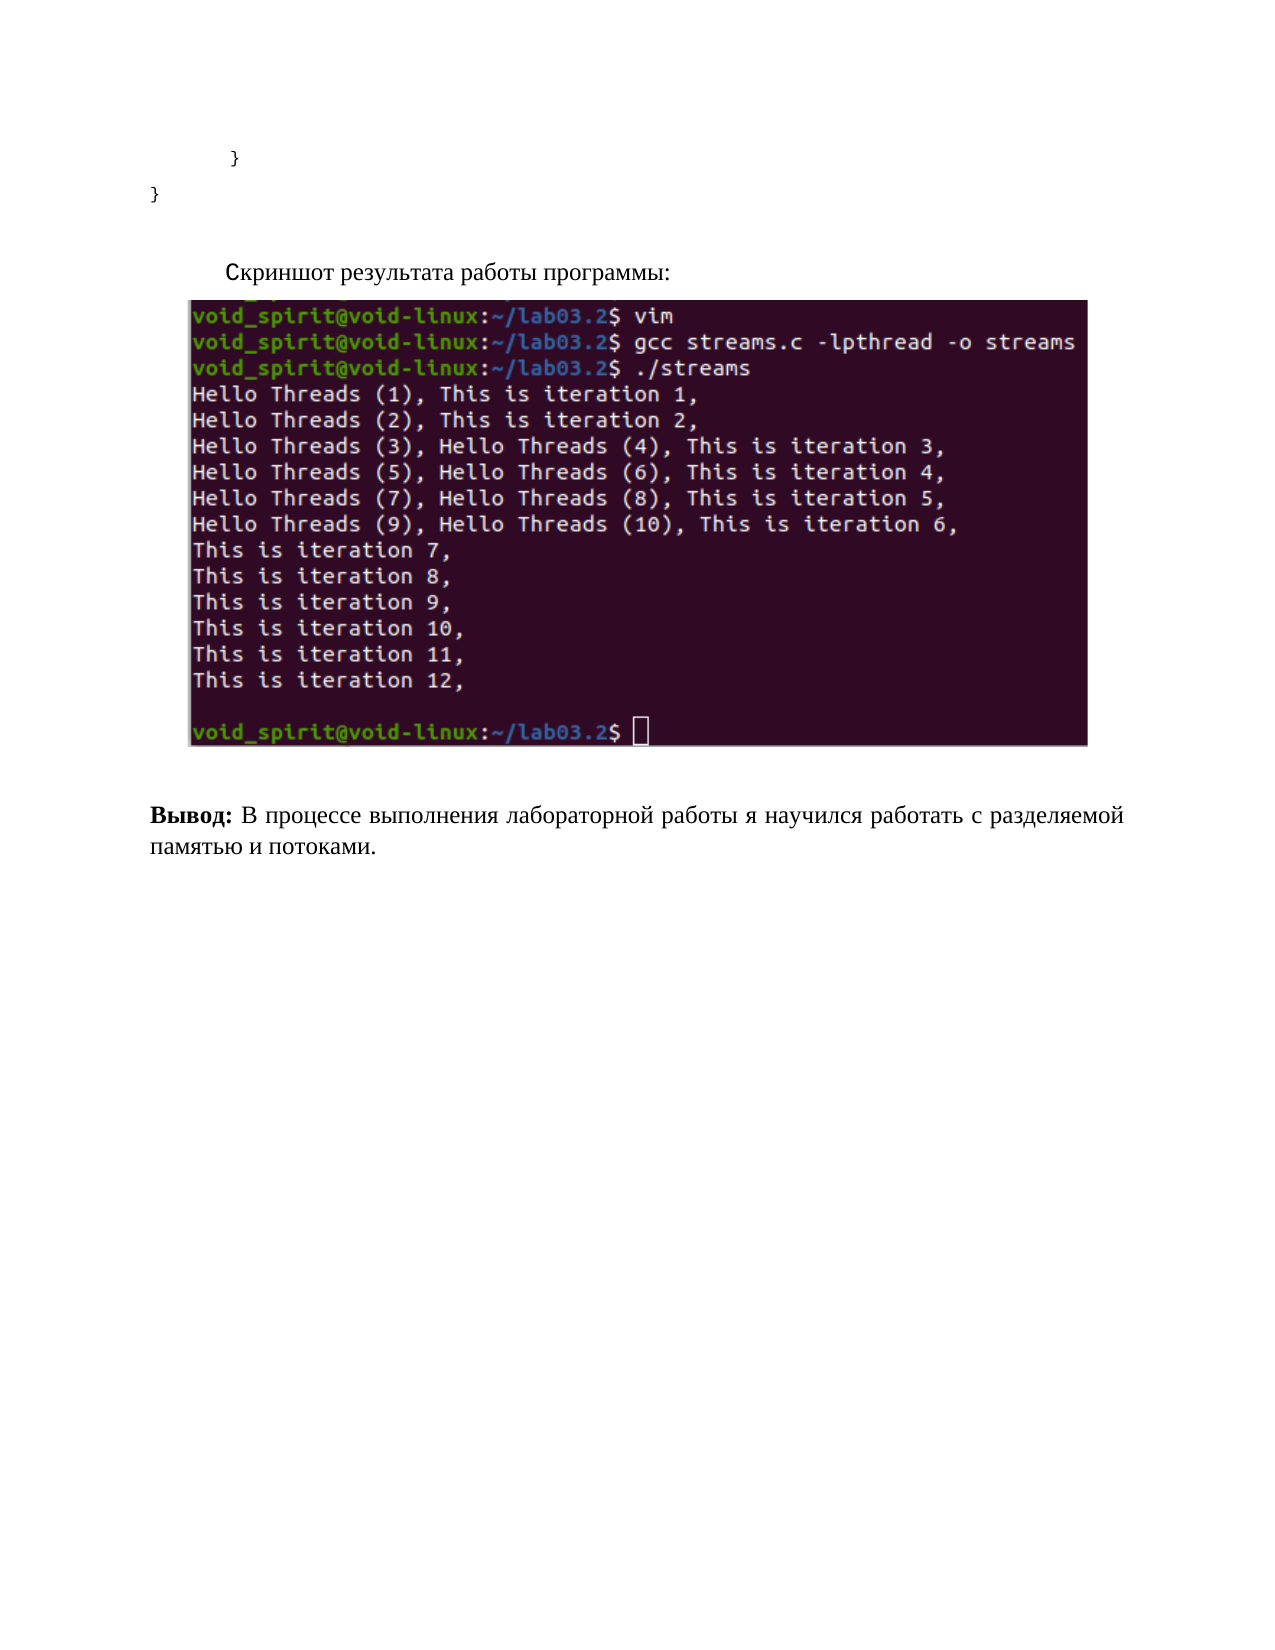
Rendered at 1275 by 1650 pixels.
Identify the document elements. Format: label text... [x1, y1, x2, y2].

text Вывод: В процессе выполнения лабораторной работы я научился работать с разделяемой памятью и потоками. [150, 800, 1125, 860]
text } [150, 186, 1125, 204]
picture [187, 300, 1088, 747]
text Скриншот результата работы программы: [225, 257, 1125, 287]
text } [150, 150, 1125, 169]
